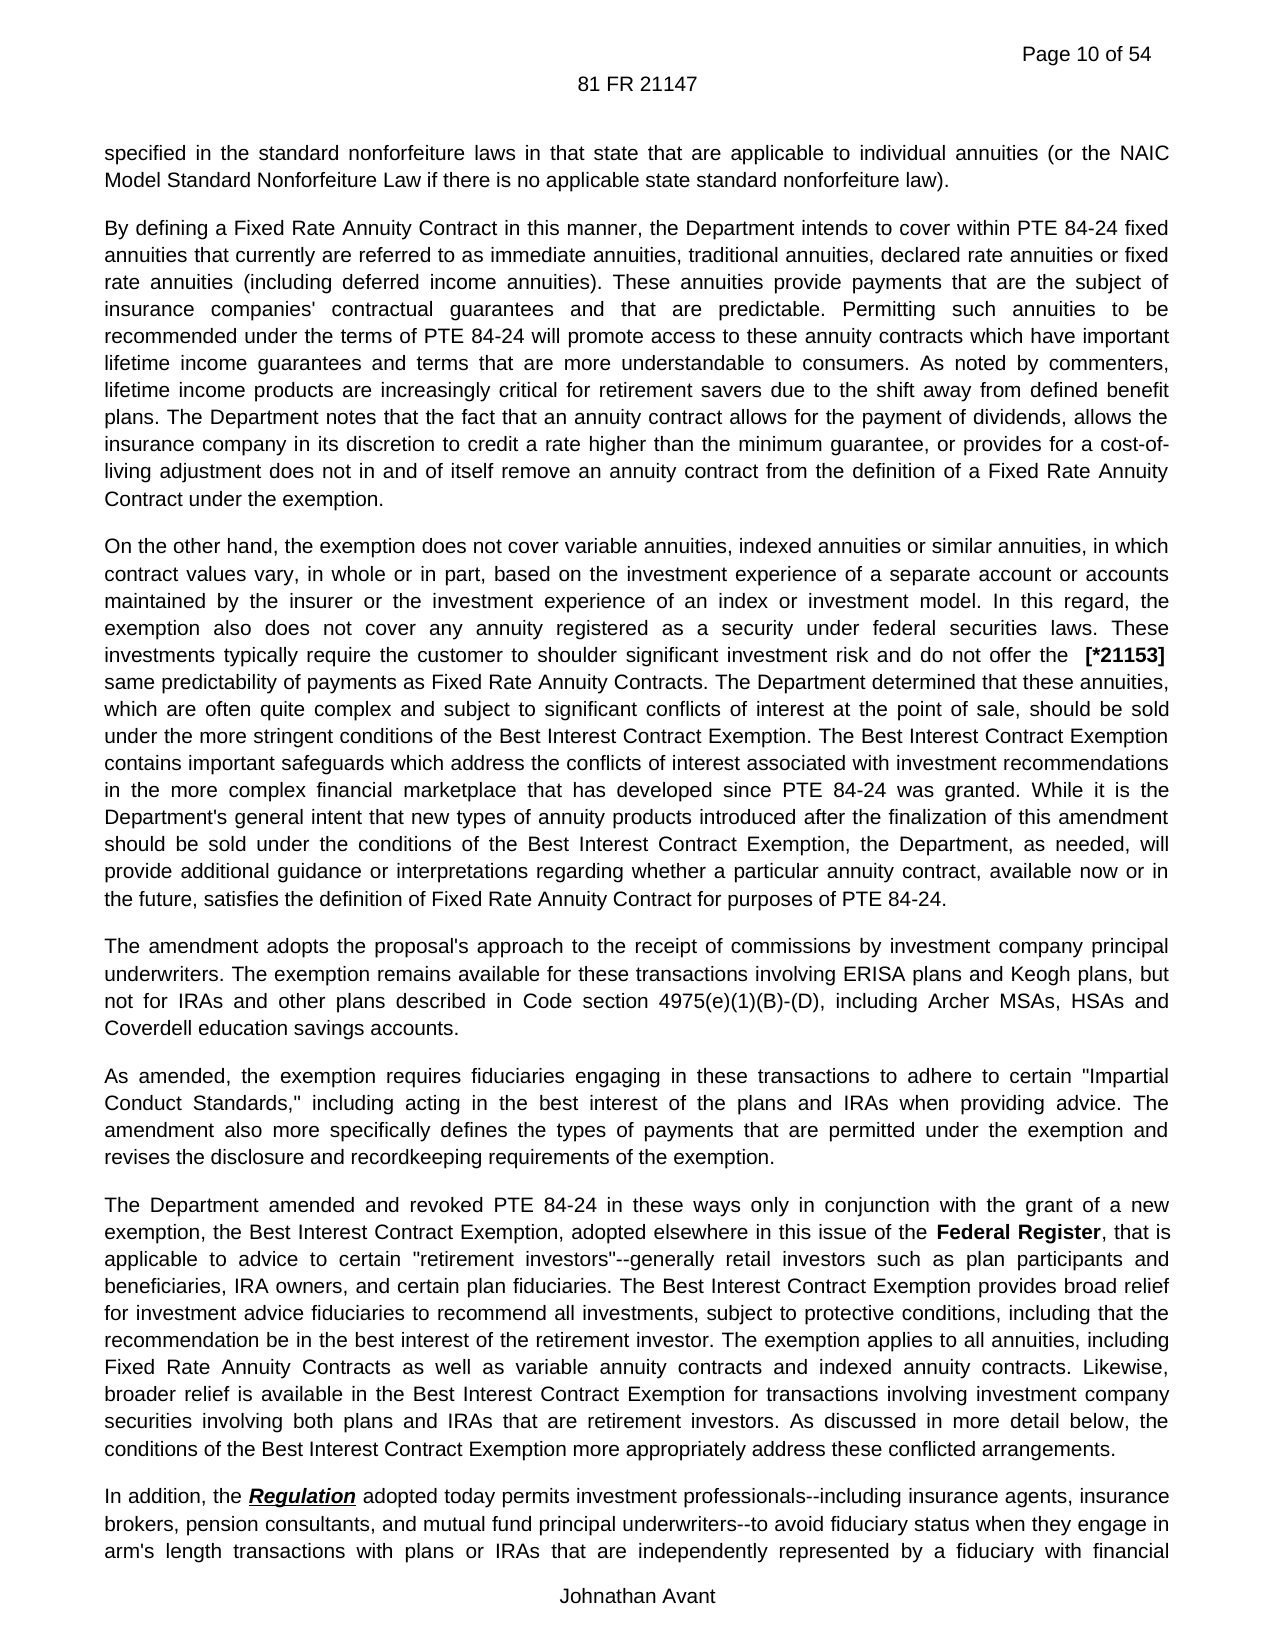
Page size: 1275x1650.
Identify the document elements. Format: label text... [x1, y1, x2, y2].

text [104, 1481, 1171, 1562]
text By defining a Fixed Rate Annuity Contract in this manner, the Department intends to cover within PTE 84-24 fixed annuities that currently are referred to as immediate annuities, traditional annuities, declared rate annuities or fixed rate annuities (including deferred income annuities). These annuities provide payments that are the subject of insurance companies' contractual guarantees and that are predictable. Permitting such annuities to be recommended under the terms of PTE 84-24 will promote access to these annuity contracts which have important lifetime income guarantees and terms that are more understandable to consumers. As noted by commenters, lifetime income products are increasingly critical for retirement savers due to the shift away from defined benefit plans. The Department notes that the fact that an annuity contract allows for the payment of dividends, allows the insurance company in its discretion to credit a rate higher than the minimum guarantee, or provides for a cost-of-living adjustment does not in and of itself remove an annuity contract from the definition of a Fixed Rate Annuity Contract under the exemption. [104, 212, 1171, 510]
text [104, 137, 1171, 192]
text The amendment adopts the proposal's approach to the receipt of commissions by investment company principal underwriters. The exemption remains available for these transactions involving ERISA plans and Keogh plans, but not for IRAs and other plans described in Code section 4975(e)(1)(B)-(D), including Archer MSAs, HSAs and Coverdell education savings accounts. [104, 931, 1171, 1039]
text The Department amended and revoked PTE 84-24 in these ways only in conjunction with the grant of a new exemption, the Best Interest Contract Exemption, adopted elsewhere in this issue of the Federal Register, that is applicable to advice to certain "retirement investors"--generally retail investors such as plan participants and beneficiaries, IRA owners, and certain plan fiduciaries. The Best Interest Contract Exemption provides broad relief for investment advice fiduciaries to recommend all investments, subject to protective conditions, including that the recommendation be in the best interest of the retirement investor. The exemption applies to all annuities, including Fixed Rate Annuity Contracts as well as variable annuity contracts and indexed annuity contracts. Likewise, broader relief is available in the Best Interest Contract Exemption for transactions involving investment company securities involving both plans and IRAs that are retirement investors. As discussed in more detail below, the conditions of the Best Interest Contract Exemption more appropriately address these conflicted arrangements. [104, 1189, 1171, 1460]
text On the other hand, the exemption does not cover variable annuities, indexed annuities or similar annuities, in which contract values vary, in whole or in part, based on the investment experience of a separate account or accounts maintained by the insurer or the investment experience of an index or investment model. In this regard, the exemption also does not cover any annuity registered as a security under federal securities laws. These investments typically require the customer to shoulder significant investment risk and do not offer the [*21153] same predictability of payments as Fixed Rate Annuity Contracts. The Department determined that these annuities, which are often quite complex and subject to significant conflicts of interest at the point of sale, should be sold under the more stringent conditions of the Best Interest Contract Exemption. The Best Interest Contract Exemption contains important safeguards which address the conflicts of interest associated with investment recommendations in the more complex financial marketplace that has developed since PTE 84-24 was granted. While it is the Department's general intent that new types of annuity products introduced after the finalization of this amendment should be sold under the conditions of the Best Interest Contract Exemption, the Department, as needed, will provide additional guidance or interpretations regarding whether a particular annuity contract, available now or in the future, satisfies the definition of Fixed Rate Annuity Contract for purposes of PTE 84-24. [104, 531, 1171, 910]
text As amended, the exemption requires fiduciaries engaging in these transactions to adhere to certain "Impartial Conduct Standards," including acting in the best interest of the plans and IRAs when providing advice. The amendment also more specifically defines the types of payments that are permitted under the exemption and revises the disclosure and recordkeeping requirements of the exemption. [104, 1060, 1171, 1169]
